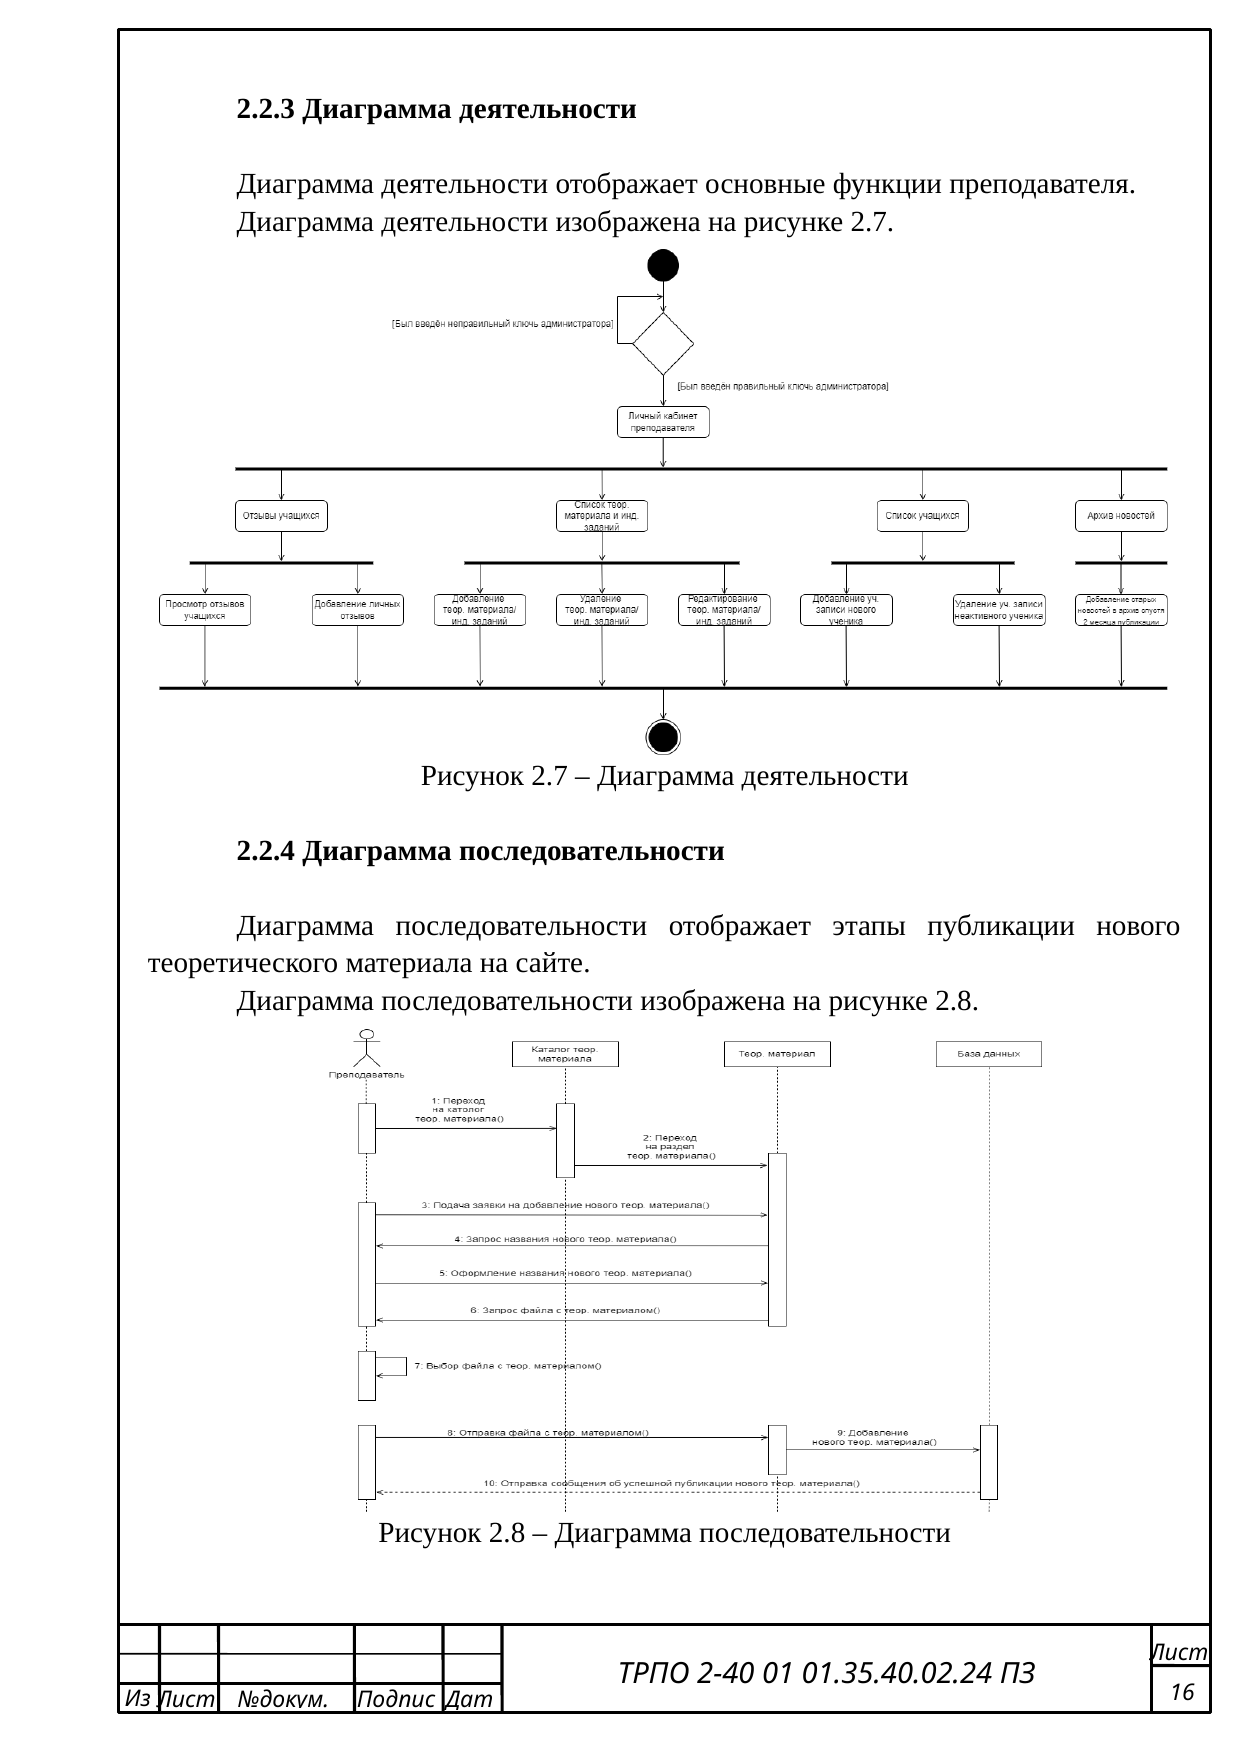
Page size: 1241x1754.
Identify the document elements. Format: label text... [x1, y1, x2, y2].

text 2.2.4 Диаграмма последовательности [148, 830, 1181, 868]
picture [328, 1029, 1042, 1513]
text Диаграмма деятельности отображает основные функции преподавателя. [148, 164, 1181, 201]
text Диаграмма деятельности изображена на рисунке 2.7. [148, 201, 1181, 239]
text 2.2.3 Диаграмма деятельности [148, 89, 1181, 126]
picture [157, 249, 1168, 755]
text Диаграмма последовательности изображена на рисунке 2.8. [148, 980, 1181, 1018]
text Диаграмма последовательности отображает этапы публикации нового теоретического материала на сайте. [148, 905, 1181, 980]
